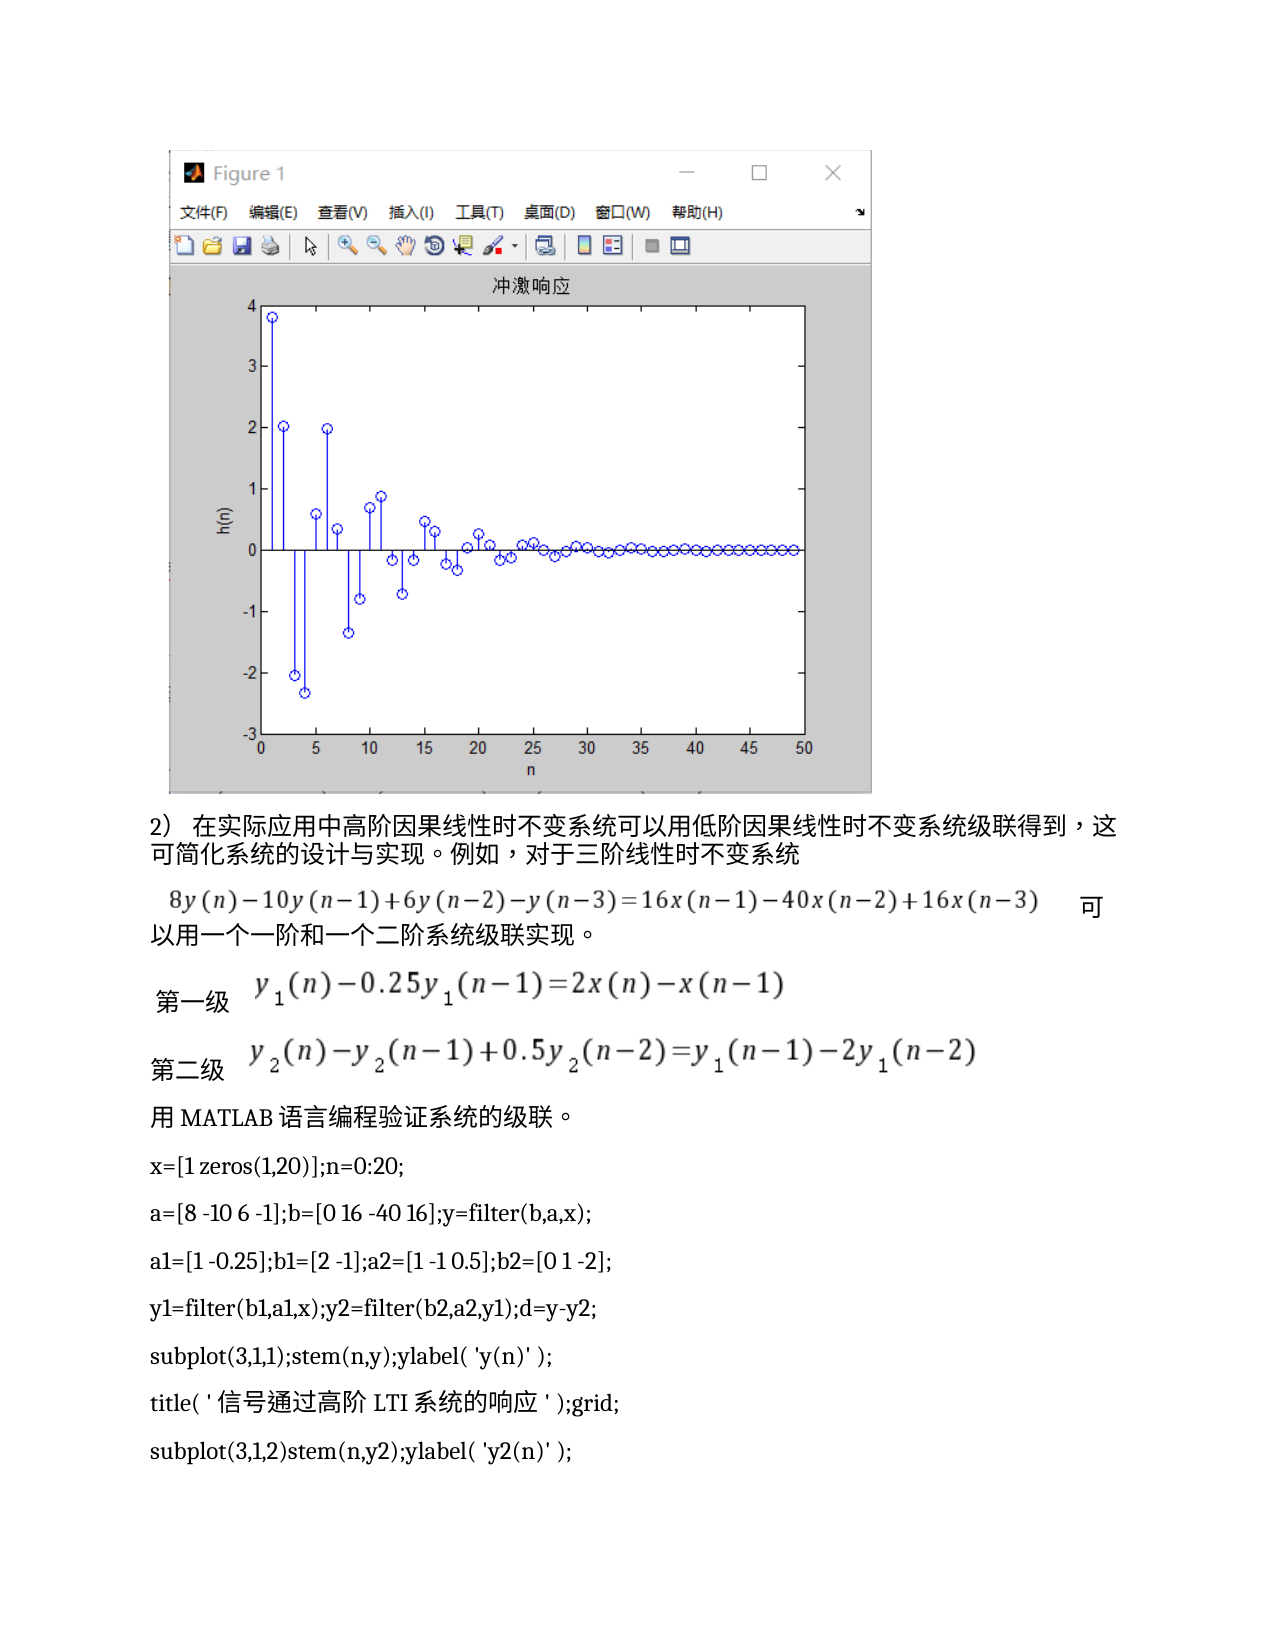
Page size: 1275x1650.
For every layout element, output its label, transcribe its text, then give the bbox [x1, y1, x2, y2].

text a1=[1 -0.25];b1=[2 -1];a2=[1 -1 0.5];b2=[0 1 -2]; [150, 1247, 1125, 1275]
text y1=filter(b1,a1,x);y2=filter(b2,a2,y1);d=y-y2; [150, 1294, 1125, 1323]
text 用MATLAB语言编程验证系统的级联。 [150, 1104, 1125, 1133]
text 2） 在实际应用中高阶因果线性时不变系统可以用低阶因果线性时不变系统级联得到，这可简化系统的设计与实现。例如，对于三阶线性时不变系统 [150, 812, 1125, 870]
text subplot(3,1,2)stem(n,y2);ylabel( 'y2(n)' ); [150, 1437, 1125, 1465]
text title( ' 信号通过高阶 LTI 系统的响应 ' );grid; [150, 1389, 1125, 1418]
text a=[8 -10 6 -1];b=[0 16 -40 16];y=filter(b,a,x); [150, 1199, 1125, 1228]
picture [249, 1036, 983, 1079]
text subplot(3,1,1);stem(n,y);ylabel( 'y(n)' ); [150, 1342, 1125, 1370]
picture [255, 969, 791, 1012]
picture [168, 150, 872, 794]
text x=[1 zeros(1,20)];n=0:20; [150, 1152, 1125, 1180]
picture [168, 888, 1044, 916]
